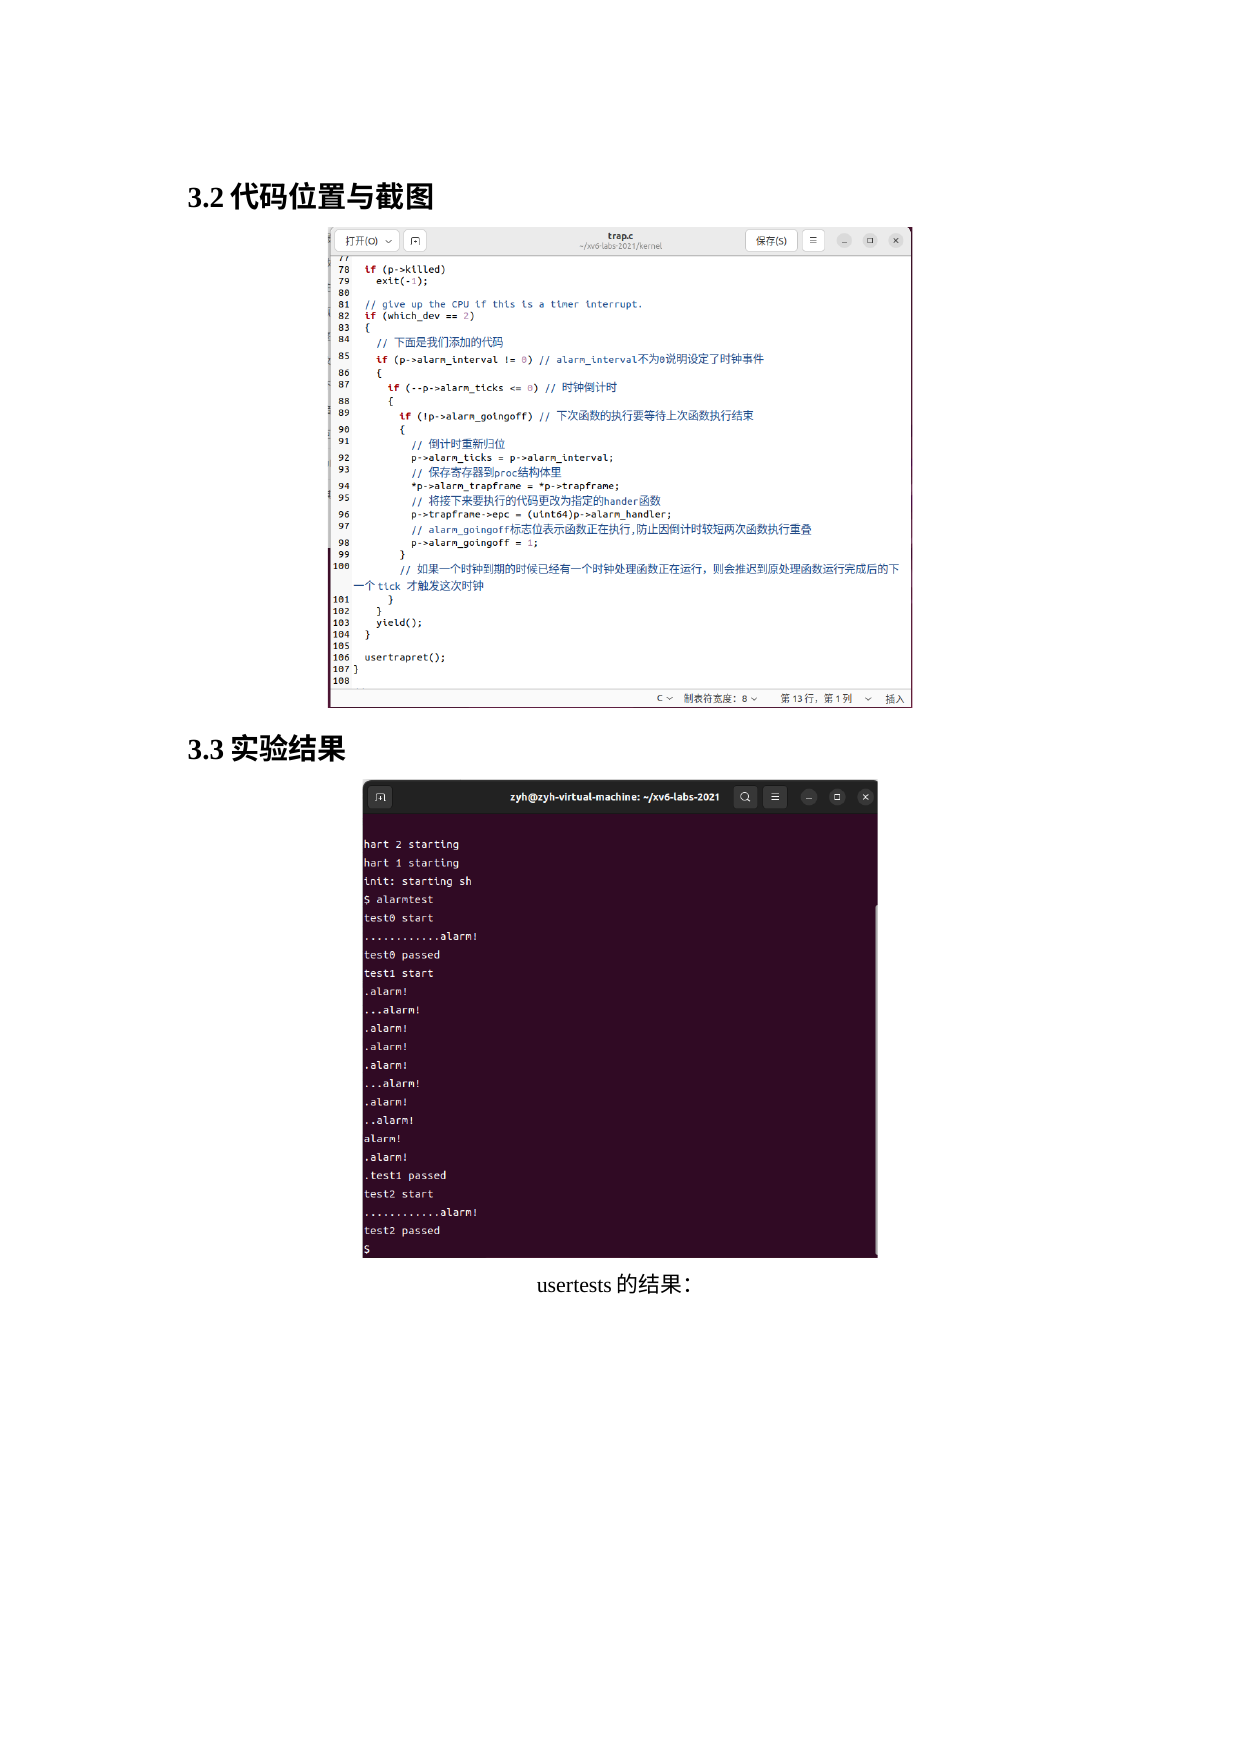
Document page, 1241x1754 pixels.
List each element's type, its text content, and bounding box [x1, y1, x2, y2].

picture [327, 227, 913, 708]
text usertests的结果： [187, 1267, 1053, 1299]
subtitle 3.2代码位置与截图 [187, 162, 1053, 227]
picture [362, 779, 878, 1258]
subtitle 3.3实验结果 [187, 714, 1053, 779]
